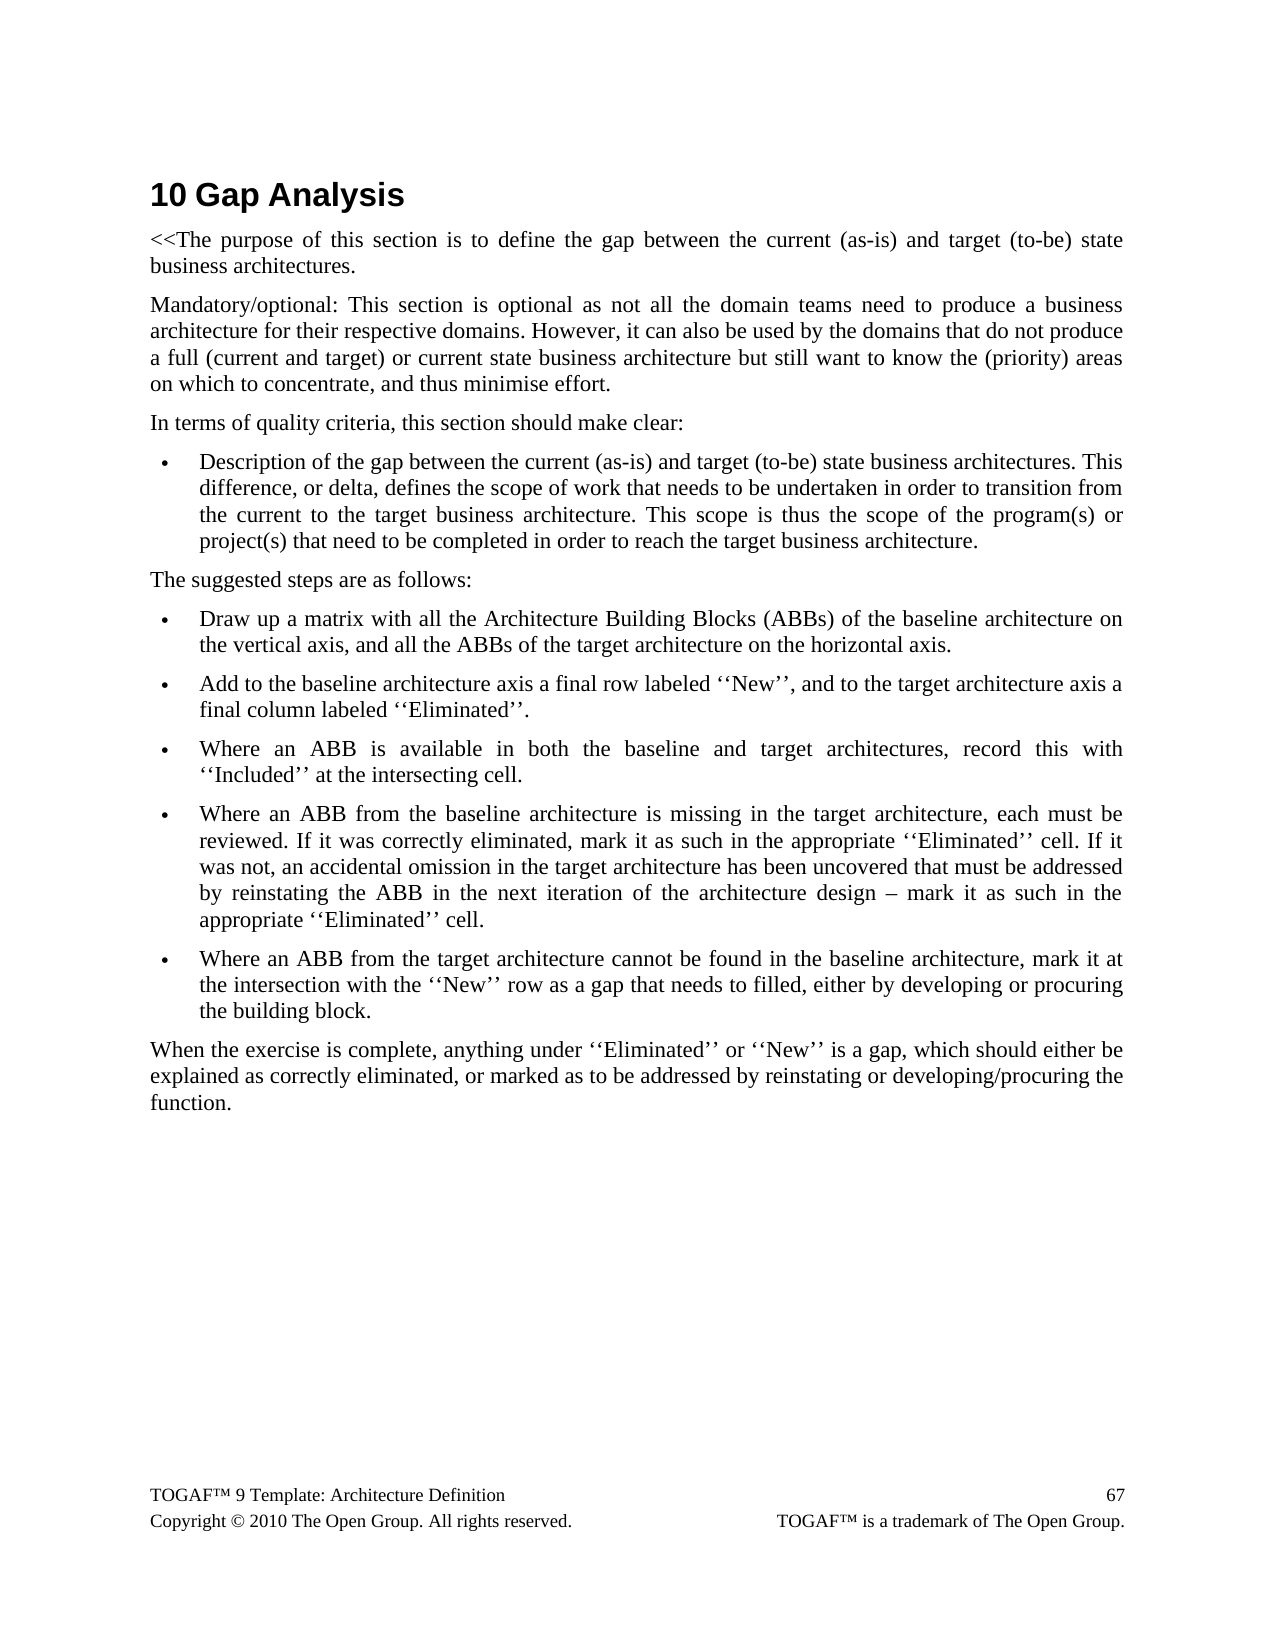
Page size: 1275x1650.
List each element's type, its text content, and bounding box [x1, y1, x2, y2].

text The suggested steps are as follows: [150, 566, 1125, 592]
text Mandatory/optional: This section is optional as not all the domain teams need to produce a business architecture for their respective domains. However, it can also be used by the domains that do not produce a full (current and target) or current state business architecture but still want to know the (priority) areas on which to concentrate, and thus minimise effort. [150, 291, 1125, 397]
subtitle Gap Analysis [150, 175, 1125, 213]
text In terms of quality criteria, this section should make clear: [150, 409, 1125, 435]
list Where an ABB from the target architecture cannot be found in the baseline architecture, mark it at the intersection with the ‘‘New’’ row as a gap that needs to filled, either by developing or procuring the building block. [162, 944, 1125, 1024]
list Description of the gap between the current (as-is) and target (to-be) state business architectures. This difference, or delta, defines the scope of work that needs to be undertaken in order to transition from the current to the target business architecture. This scope is thus the scope of the program(s) or project(s) that need to be completed in order to reach the target business architecture. [162, 448, 1125, 553]
list Add to the baseline architecture axis a final row labeled ‘‘New’’, and to the target architecture axis a final column labeled ‘‘Eliminated’’. [162, 670, 1125, 723]
list Where an ABB is available in both the baseline and target architectures, record this with ‘‘Included’’ at the intersecting cell. [162, 735, 1125, 788]
text <<The purpose of this section is to define the gap between the current (as-is) and target (to-be) state business architectures. [150, 226, 1125, 279]
list Where an ABB from the baseline architecture is missing in the target architecture, each must be reviewed. If it was correctly eliminated, mark it as such in the appropriate ‘‘Eliminated’’ cell. If it was not, an accidental omission in the target architecture has been uncovered that must be addressed by reinstating the ABB in the next iteration of the architecture design – mark it as such in the appropriate ‘‘Eliminated’’ cell. [162, 800, 1125, 932]
text When the exercise is complete, anything under ‘‘Eliminated’’ or ‘‘New’’ is a gap, which should either be explained as correctly eliminated, or marked as to be addressed by reinstating or developing/procuring the function. [150, 1036, 1125, 1115]
list Draw up a matrix with all the Blocks (ABBs) of the baseline architecture on the vertical axis, and all the ABBs of the target architecture on the horizontal axis. [162, 605, 1125, 657]
